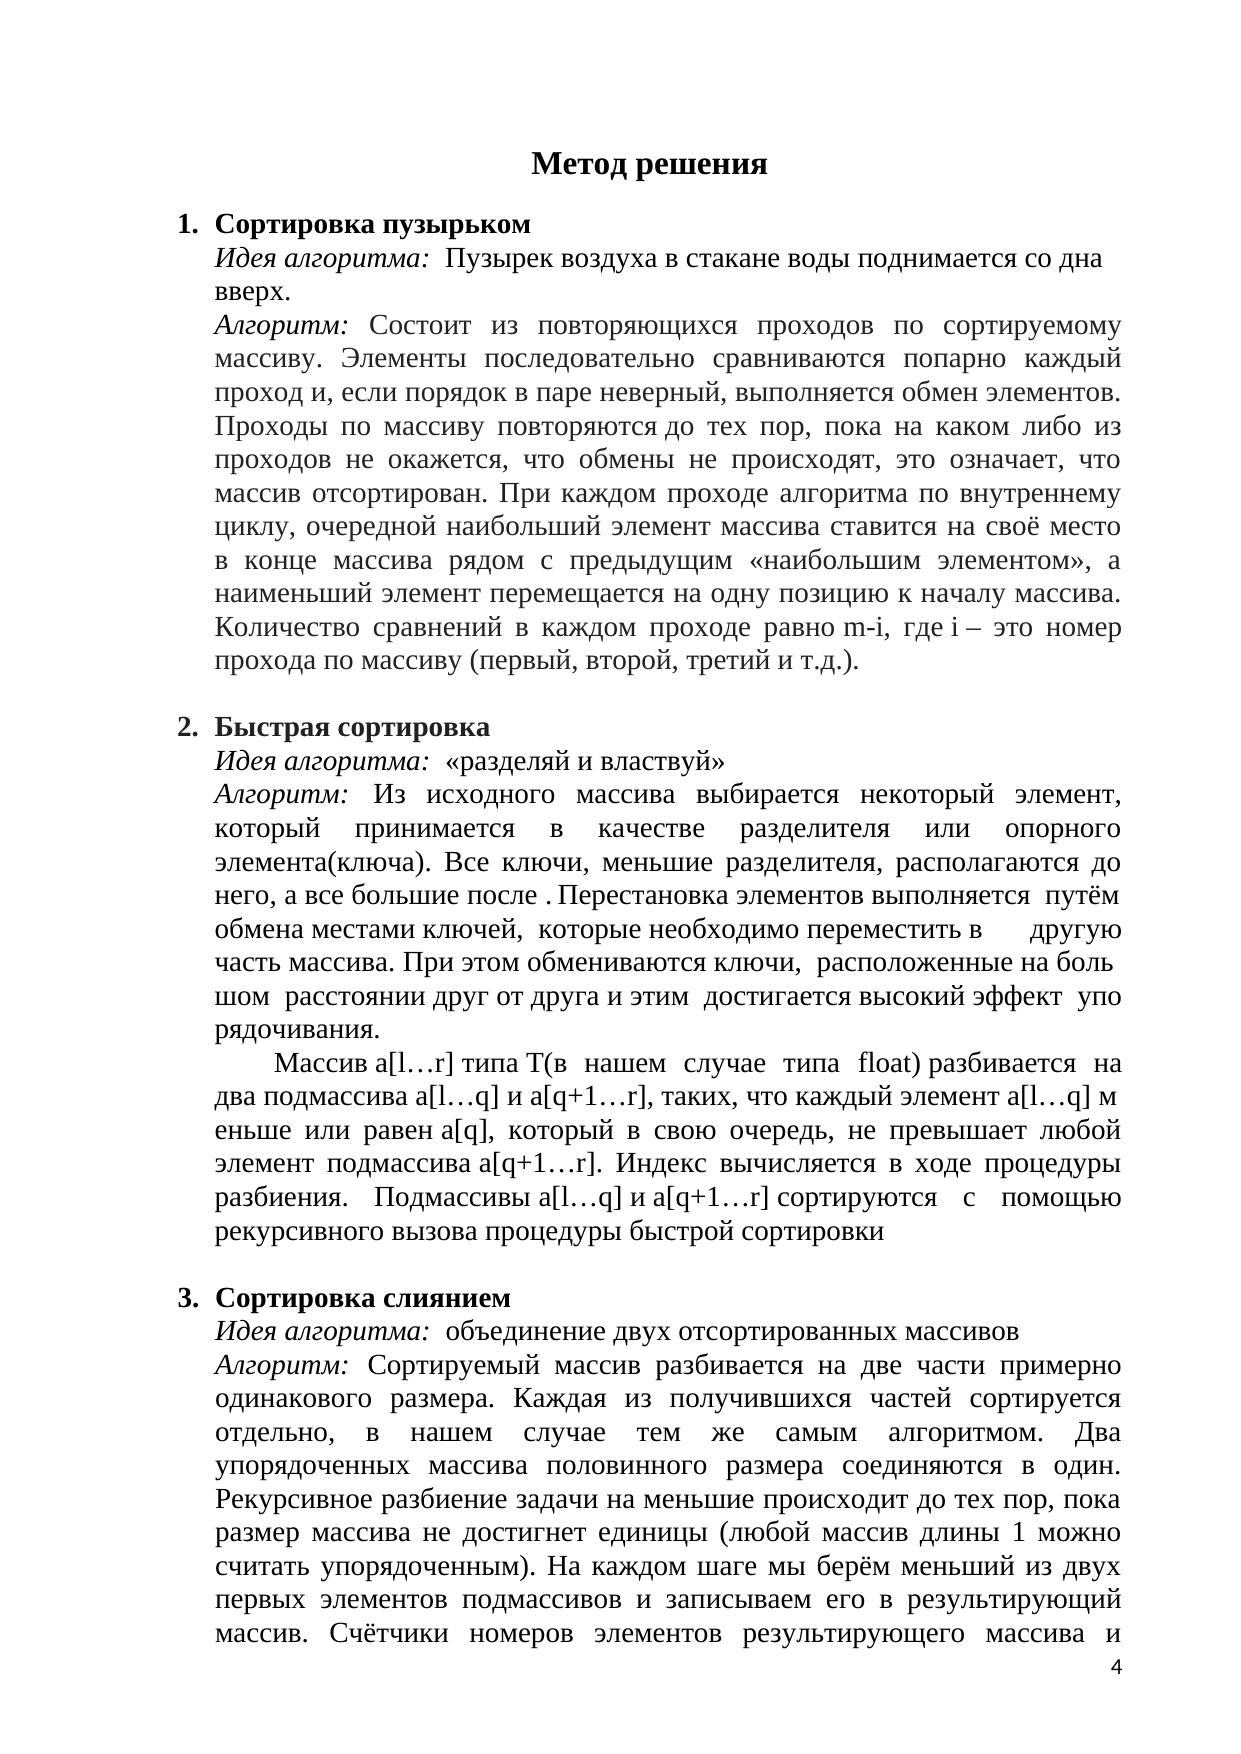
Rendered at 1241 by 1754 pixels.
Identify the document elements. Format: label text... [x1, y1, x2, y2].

list Сортировка слиянием [177, 1280, 1122, 1313]
list Сортировка пузырьком [177, 206, 1122, 240]
list Идея алгоритма: «разделяй и властвуй» [214, 743, 1122, 777]
list Быстрая сортировка [177, 709, 1122, 743]
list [215, 1347, 1122, 1649]
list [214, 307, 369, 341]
subtitle Метод решения [118, 143, 1122, 181]
list Массив a[l…r] типа T(в нашем случае типа float) разбивается на два подмассива a[l…q] и a[q+1…r], таких, что каждый элемент a[l…q] меньше или равен a[q], который в свою очередь, не превышает любой элемент подмассива a[q+1…r]. Индекс вычисляется в ходе процедуры разбиения. Подмассивы a[l…q] и a[q+1…r] сортируются с помощью рекурсивного вызова процедуры быстрой сортировки [214, 1045, 1122, 1246]
list Идея алгоритма: объединение двух отсортированных массивов [215, 1313, 1122, 1347]
list Алгоритм: Из исходного массива выбирается некоторый элемент, который принимается в качестве разделителя или опорного элемента(ключа). Все ключи, меньшие разделителя, располагаются до него, а все большие после . Перестановка элементов выполняется путём обмена местами ключей, которые необходимо переместить в другую часть массива. При этом обмениваются ключи, расположенные на большом расстоянии друг от друга и этим достигается высокий эффект упорядочивания. [214, 777, 1122, 1045]
list Идея алгоритма: Пузырек воздуха в стакане воды поднимается со дна вверх. [214, 240, 1122, 307]
